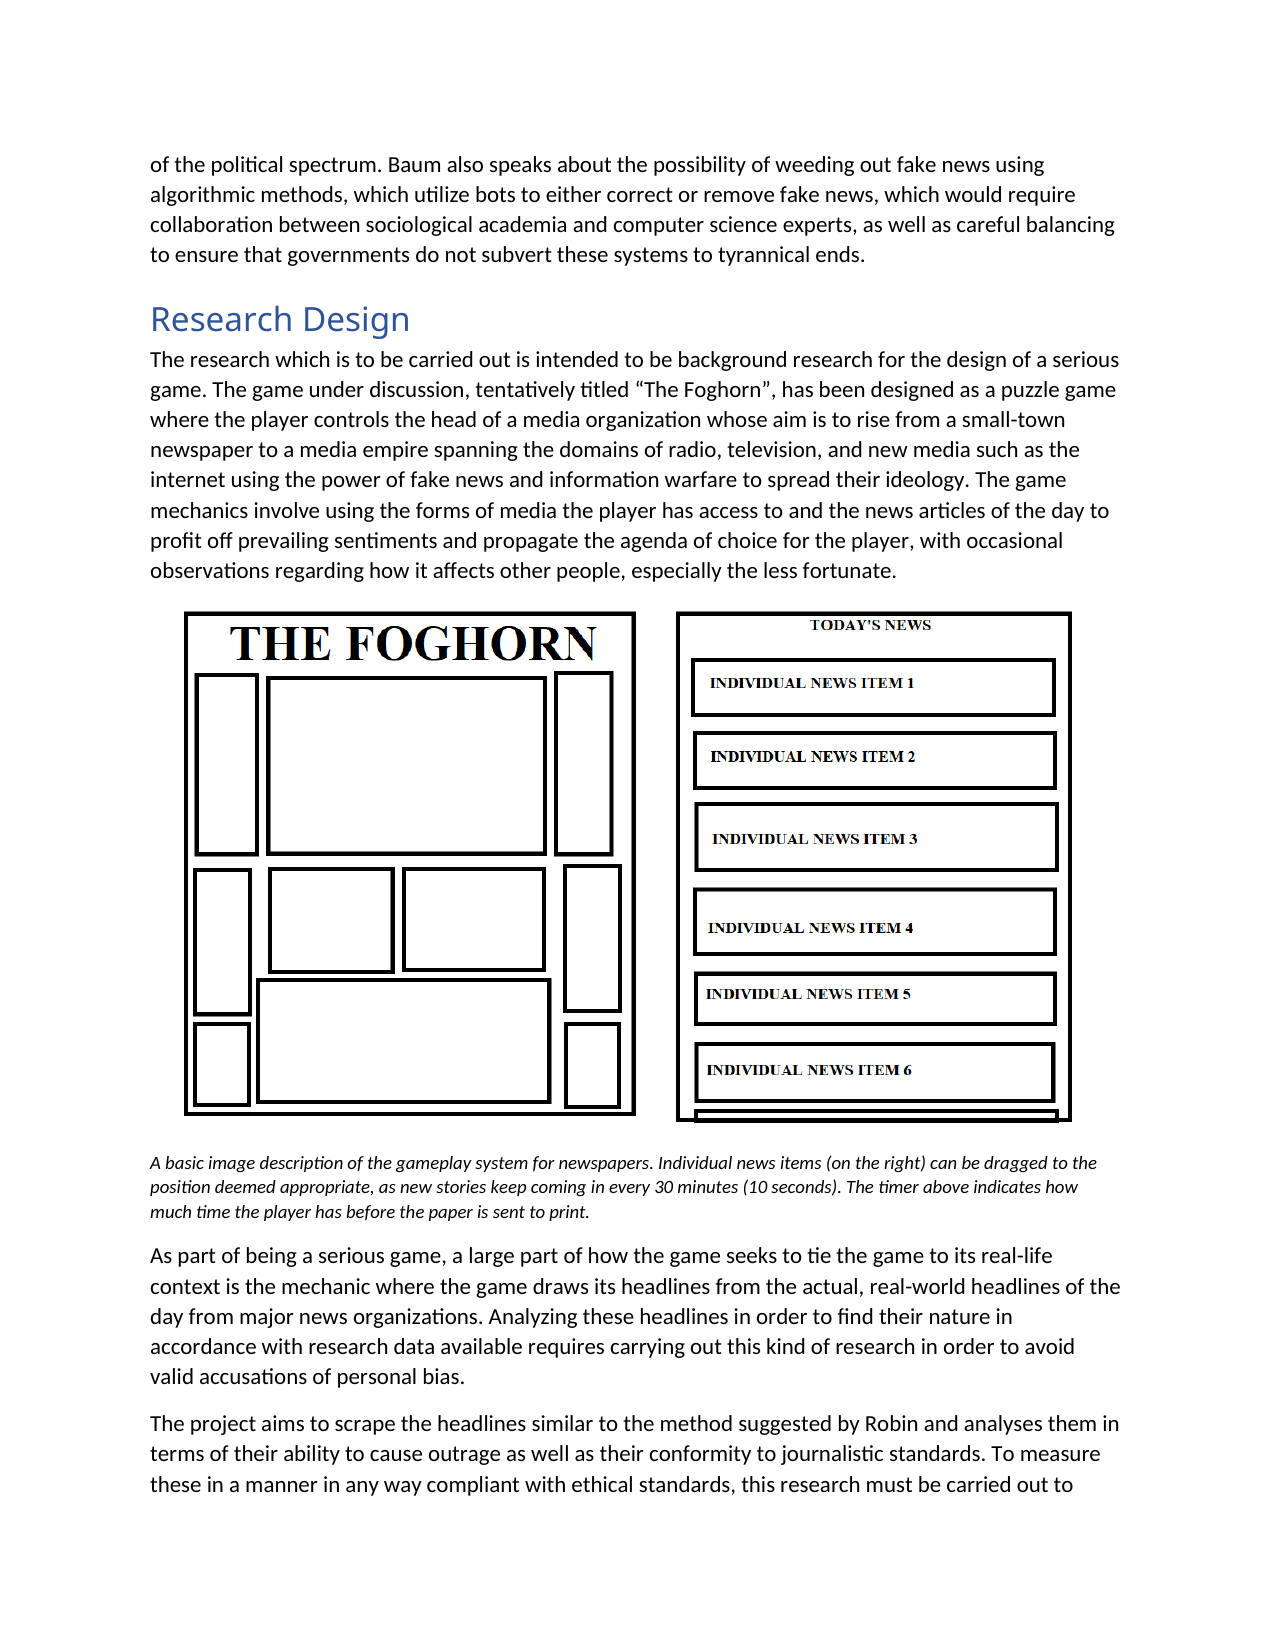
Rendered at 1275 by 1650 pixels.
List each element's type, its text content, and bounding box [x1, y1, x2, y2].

text A basic image description of the gameplay system for newspapers. Individual news items (on the right) can be dragged to the position deemed appropriate, as new stories keep coming in every 30 minutes (10 seconds). The timer above indicates how much time the player has before the paper is sent to print. [150, 1151, 1125, 1223]
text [150, 150, 1125, 269]
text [150, 1409, 1125, 1498]
text As part of being a serious game, a large part of how the game seeks to tie the game to its real-life context is the mechanic where the game draws its headlines from the actual, real-world headlines of the day from major news organizations. Analyzing these headlines in order to find their nature in accordance with research data available requires carrying out this kind of research in order to avoid valid accusations of personal bias. [150, 1242, 1125, 1390]
picture [150, 603, 1091, 1132]
subtitle Research Design [150, 296, 1125, 341]
text The research which is to be carried out is intended to be background research for the design of a serious game. The game under discussion, tentatively titled “The Foghorn”, has been designed as a puzzle game where the player controls the head of a media organization whose aim is to rise from a small-town newspaper to a media empire spanning the domains of radio, television, and new media such as the internet using the power of fake news and information warfare to spread their ideology. The game mechanics involve using the forms of media the player has access to and the news articles of the day to profit off prevailing sentiments and propagate the agenda of choice for the player, with occasional observations regarding how it affects other people, especially the less fortunate. [150, 345, 1125, 584]
